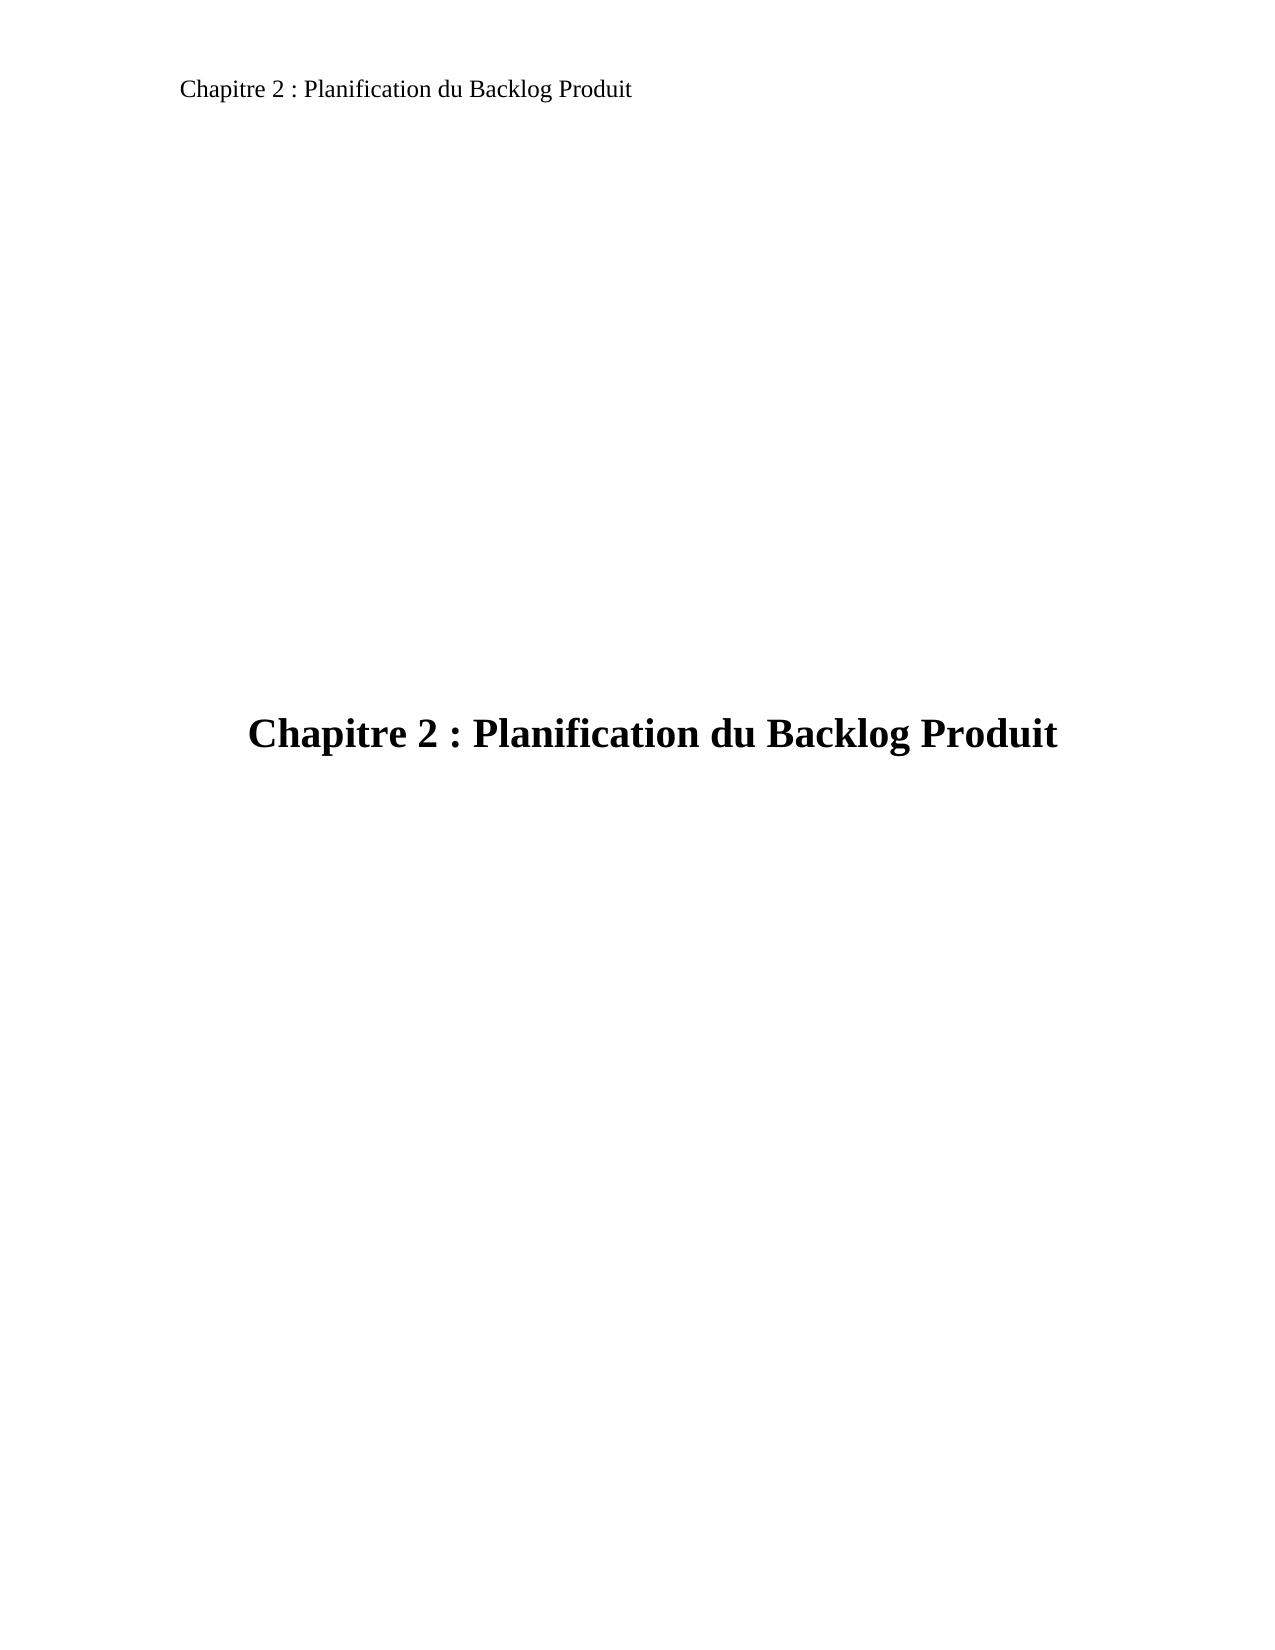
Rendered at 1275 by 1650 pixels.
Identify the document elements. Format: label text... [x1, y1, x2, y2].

subtitle Chapitre 2 : Planification du Backlog Produit [150, 709, 1125, 757]
